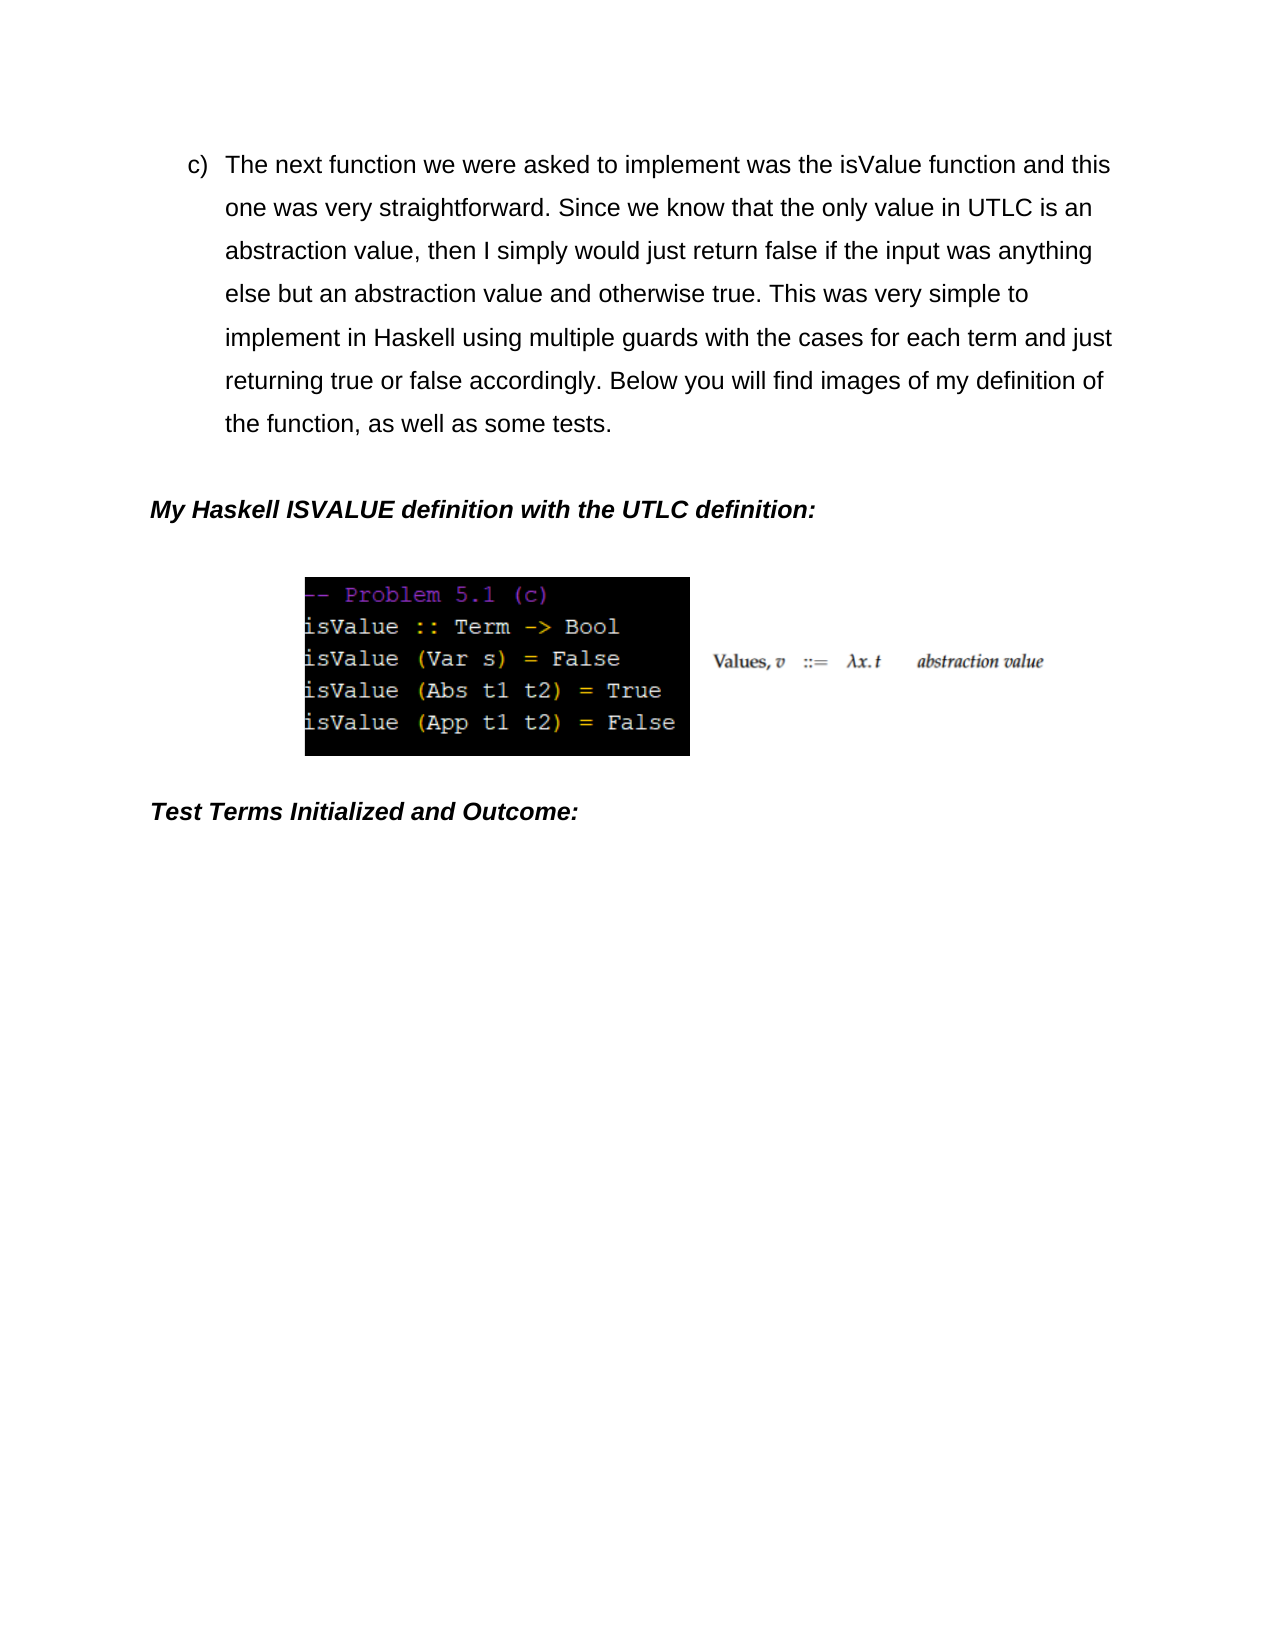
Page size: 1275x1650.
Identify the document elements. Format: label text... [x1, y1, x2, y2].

text Test Terms Initialized and Outcome: [150, 797, 1125, 826]
picture [700, 642, 1054, 690]
text My Haskell ISVALUE definition with the UTLC definition: [150, 495, 1125, 524]
list The next function we were asked to implement was the isValue function and this one was very straightforward. Since we know that the only value in UTLC is an abstraction value, then I simply would just return false if the input was anything else but an abstraction value and otherwise true. This was very simple to implement in Haskell using multiple guards with the cases for each term and just returning true or false accordingly. Below you will find images of my definition of the function, as well as some tests. [187, 150, 1125, 437]
picture [304, 577, 690, 756]
